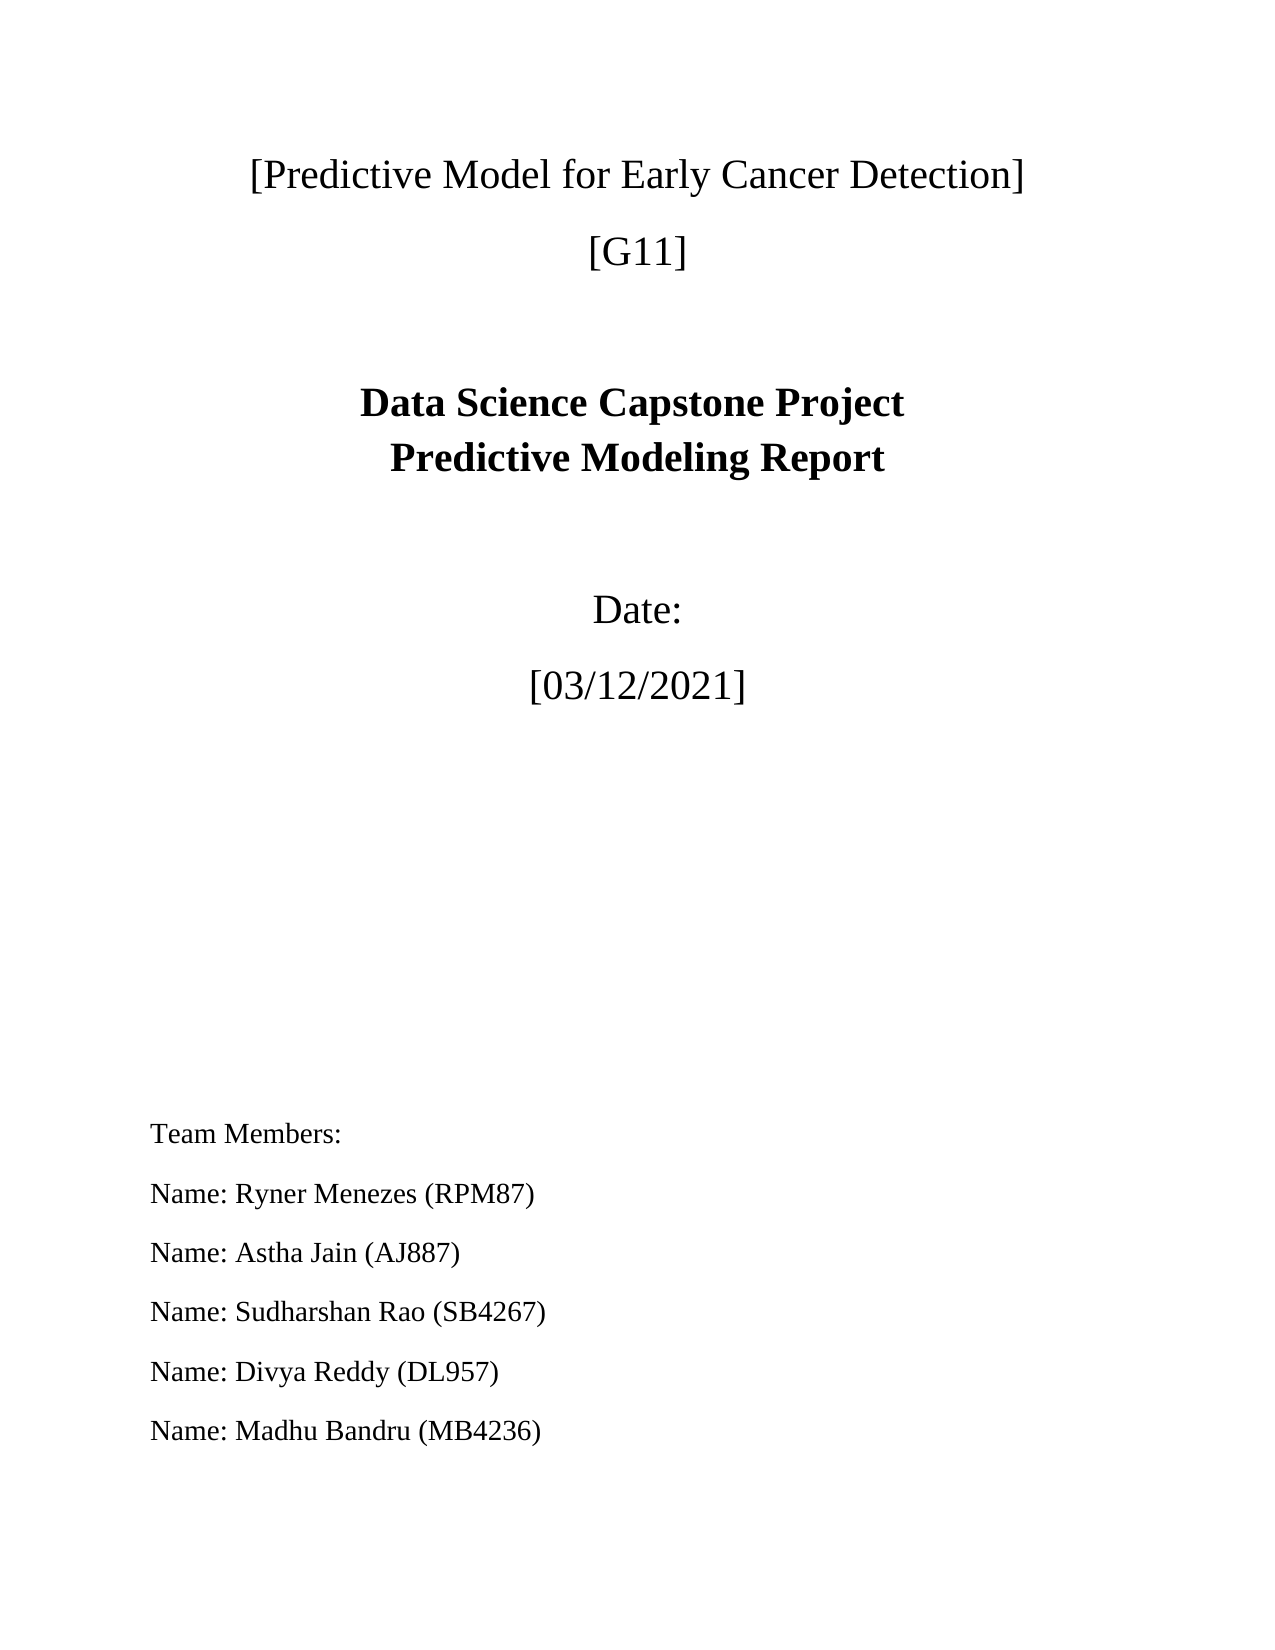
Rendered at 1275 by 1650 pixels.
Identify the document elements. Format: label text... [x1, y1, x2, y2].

text [03/12/2021] [150, 661, 1125, 709]
text [Predictive Model for Early Cancer Detection] [150, 150, 1125, 198]
text Data Science Capstone Project Predictive Modeling Report [150, 378, 1125, 481]
text Name: Astha Jain (AJ887) [150, 1235, 1125, 1269]
text Name: Madhu Bandru (MB4236) [150, 1413, 1125, 1447]
text Name: Sudharshan Rao (SB4267) [150, 1294, 1125, 1328]
text Team Members: [150, 1116, 1125, 1150]
text Name: Divya Reddy (DL957) [150, 1354, 1125, 1387]
text [G11] [150, 226, 1125, 274]
text Name: Ryner Menezes (RPM87) [150, 1176, 1125, 1209]
text Date: [150, 585, 1125, 633]
